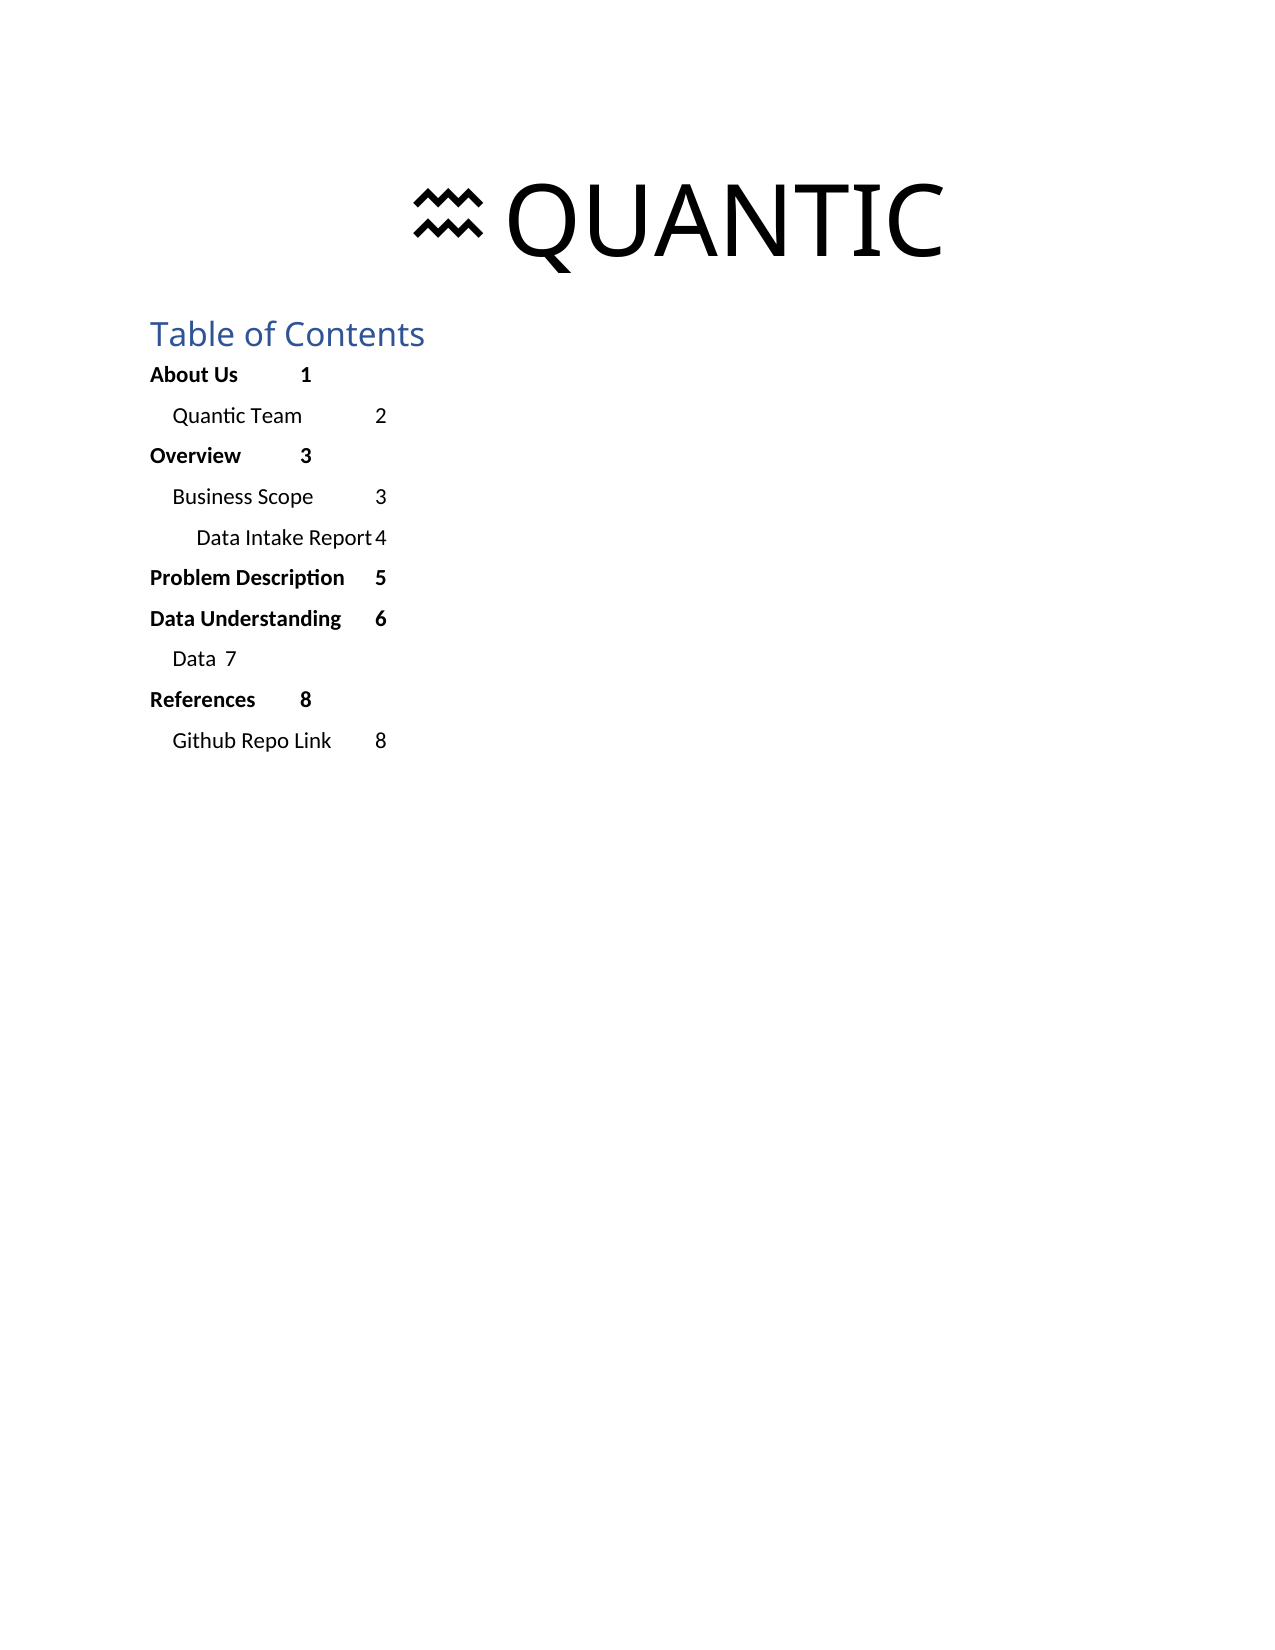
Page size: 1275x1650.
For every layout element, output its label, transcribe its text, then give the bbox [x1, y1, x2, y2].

picture [409, 181, 485, 244]
text QUANTIC [150, 150, 1125, 286]
